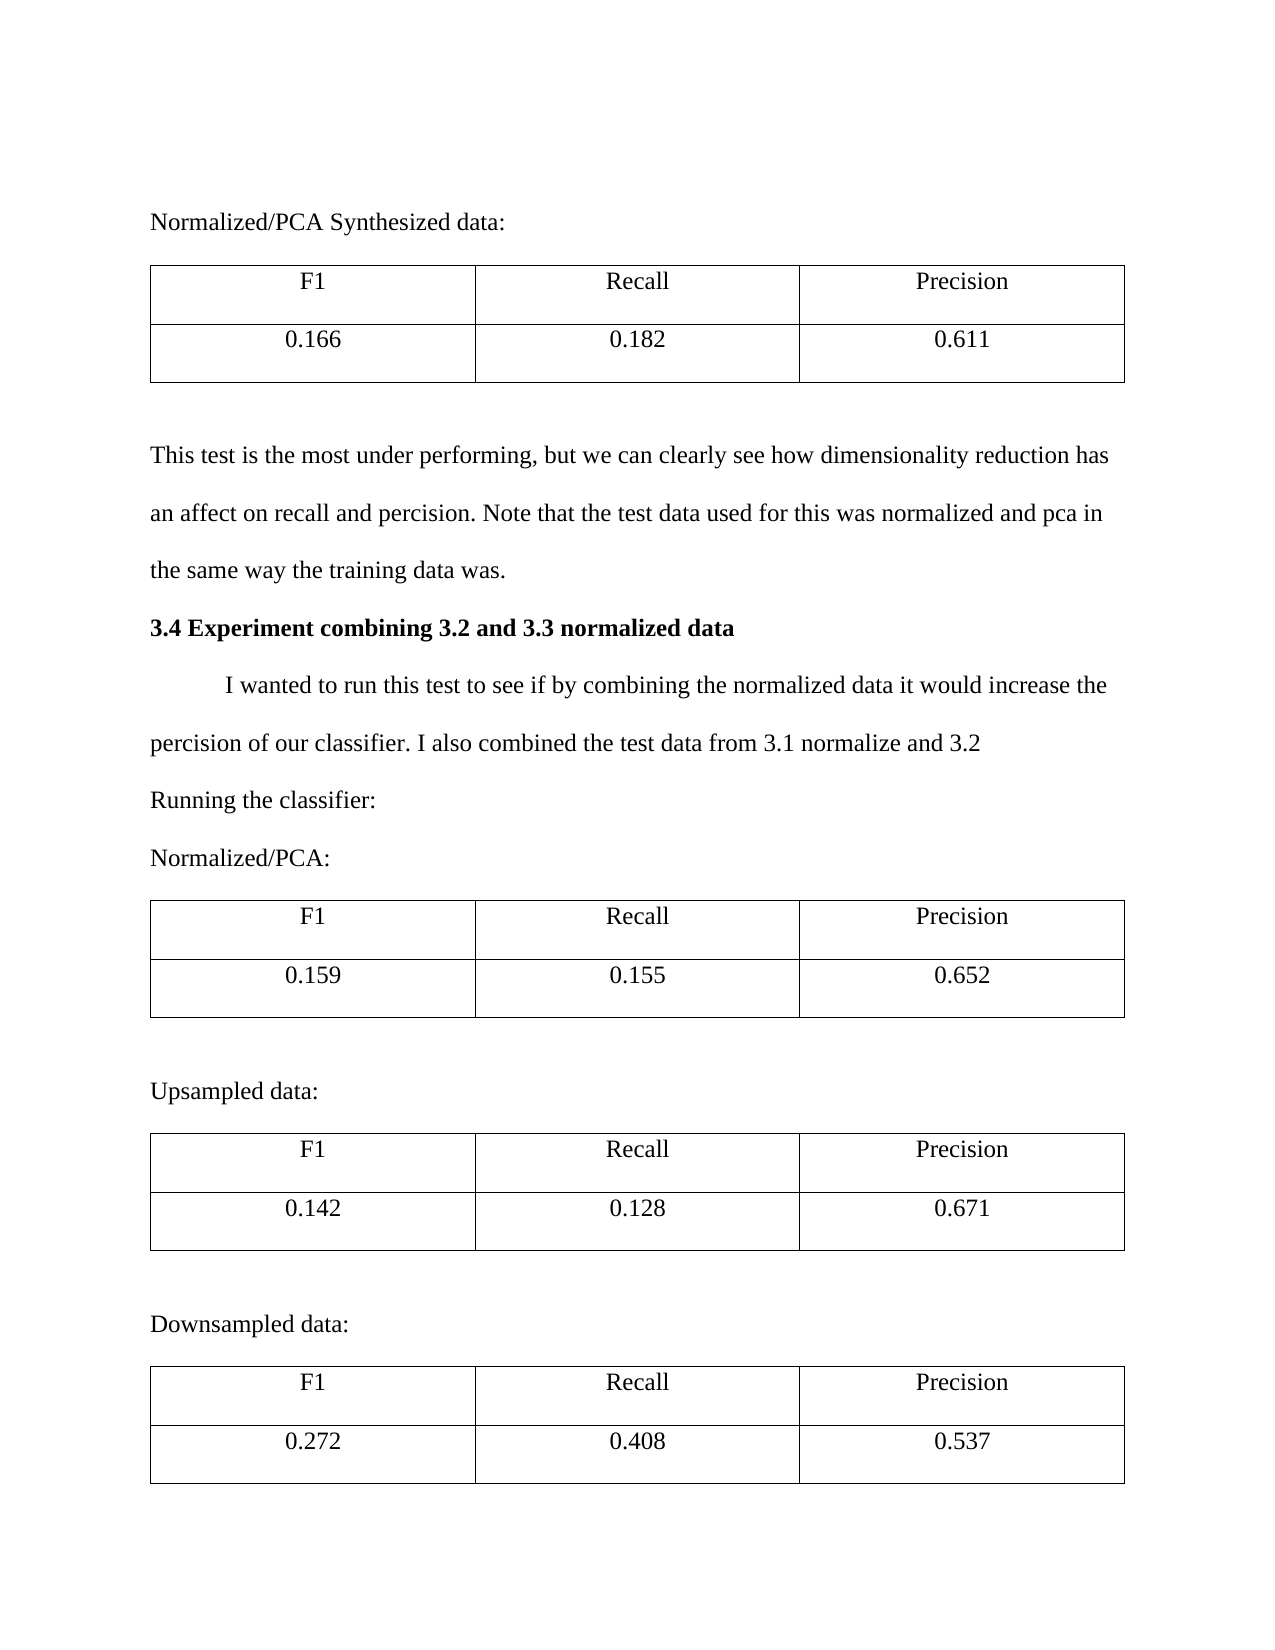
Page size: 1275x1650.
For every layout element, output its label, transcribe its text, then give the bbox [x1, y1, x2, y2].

table_cell 0.155 [476, 960, 799, 1017]
table_cell 0.611 [800, 325, 1124, 382]
table_header F1 [151, 266, 475, 323]
table_header Recall [476, 1134, 799, 1192]
text Normalized/PCA Synthesized data: [150, 207, 1125, 236]
table_cell 0.182 [476, 325, 799, 382]
table_cell 0.537 [800, 1426, 1124, 1483]
table_cell 0.166 [151, 325, 475, 382]
table_cell 0.652 [800, 960, 1124, 1017]
table_header Recall [476, 901, 799, 959]
table_header F1 [151, 1134, 475, 1192]
table_cell 0.671 [800, 1193, 1124, 1250]
table_header F1 [151, 901, 475, 959]
text Upsampled data: [150, 1076, 1125, 1104]
text Normalized/PCA: [150, 843, 1125, 872]
table_header Precision [800, 901, 1124, 959]
table_header Recall [476, 1367, 799, 1425]
table_header F1 [151, 1367, 475, 1425]
table_cell 0.408 [476, 1426, 799, 1483]
table_cell 0.128 [476, 1193, 799, 1250]
text Running the classifier: [150, 785, 1125, 814]
table_header Precision [800, 266, 1124, 323]
text This test is the most under performing, but we can clearly see how dimensionality reduction has an affect on recall and percision. Note that the test data used for this was normalized and pca in the same way the training data was. [150, 440, 1125, 584]
text 3.4 Experiment combining 3.2 and 3.3 normalized data [150, 613, 1125, 642]
text I wanted to run this test to see if by combining the normalized data it would increase the percision of our classifier. I also combined the test data from 3.1 normalize and 3.2 [150, 670, 1125, 757]
table_header Precision [800, 1134, 1124, 1192]
table_cell 0.159 [151, 960, 475, 1017]
table_header Precision [800, 1367, 1124, 1425]
text Downsampled data: [150, 1309, 1125, 1337]
table_header Recall [476, 266, 799, 323]
table_cell 0.142 [151, 1193, 475, 1250]
table_cell 0.272 [151, 1426, 475, 1483]
